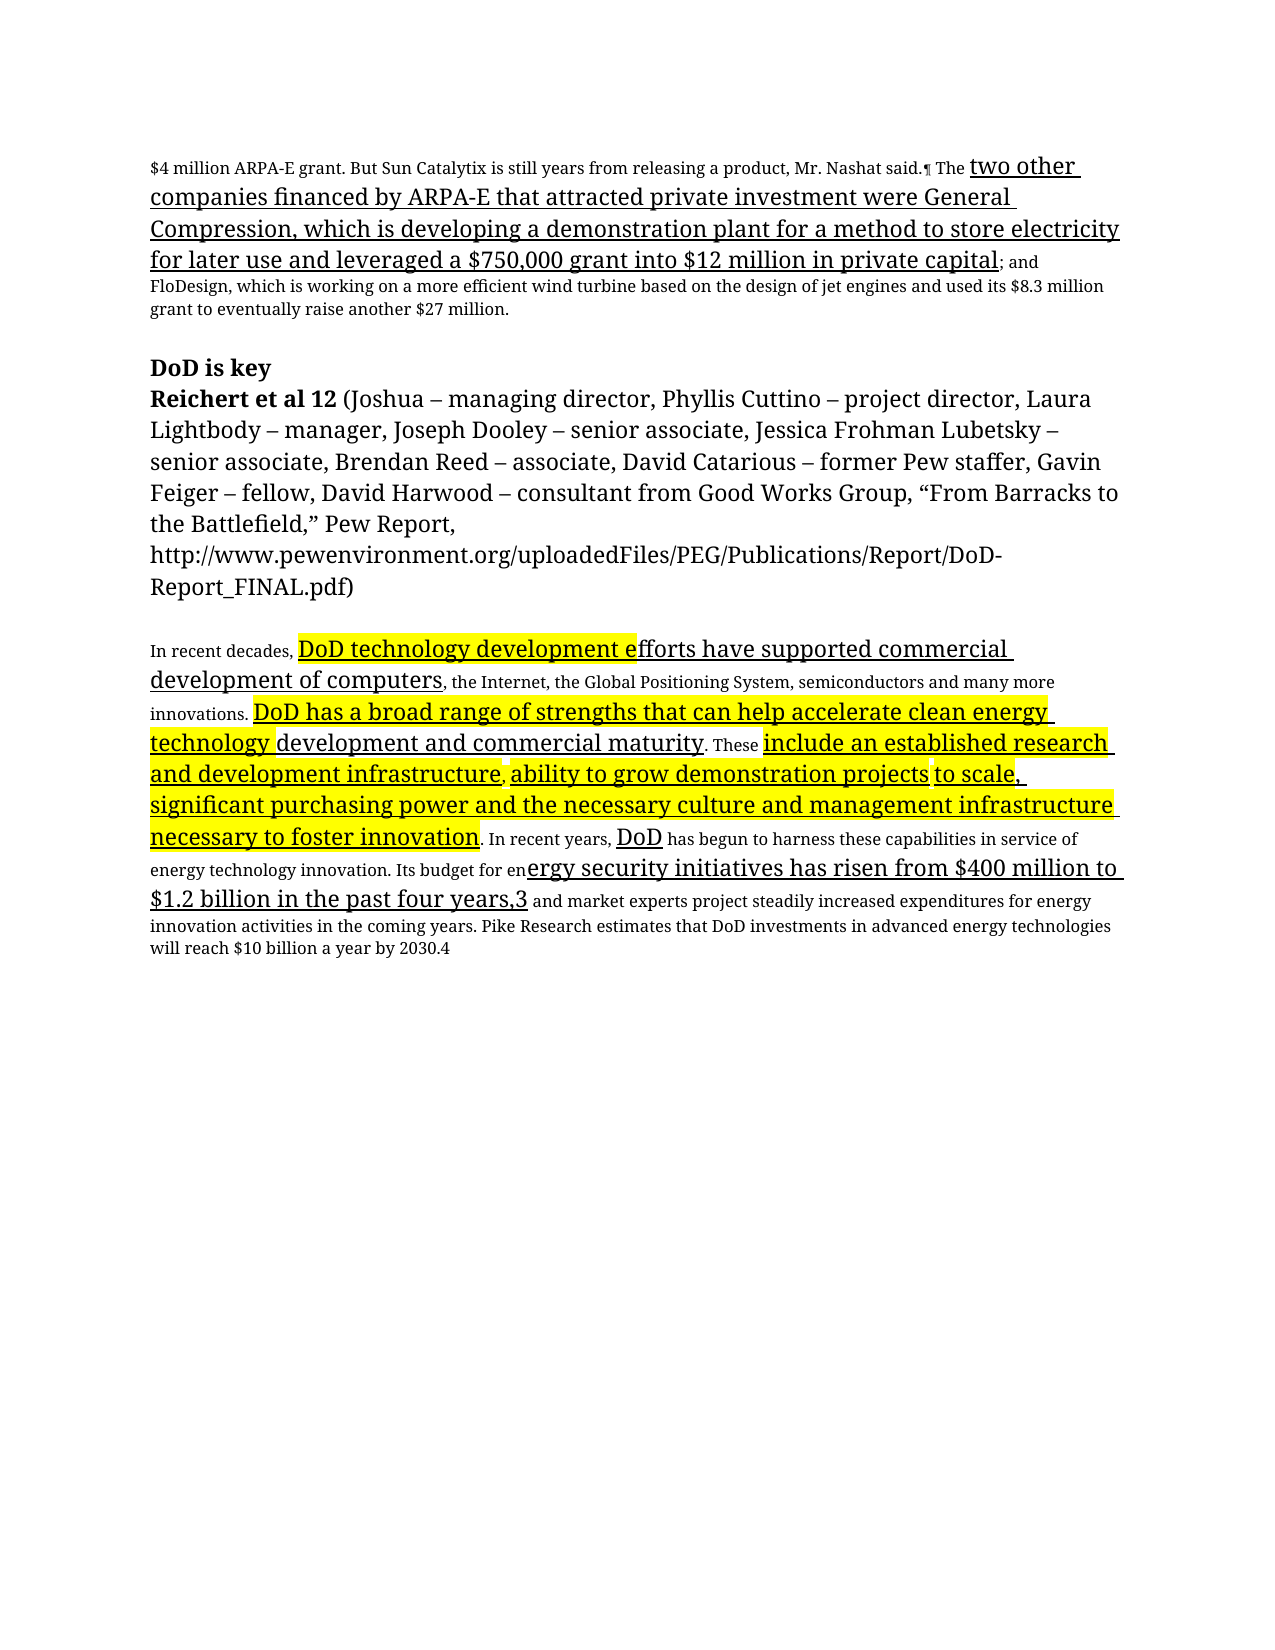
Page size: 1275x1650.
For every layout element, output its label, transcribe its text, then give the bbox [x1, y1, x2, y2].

text DoD is key [150, 352, 1125, 383]
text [150, 150, 1125, 320]
text In recent decades, DoD technology development efforts have supported commercial development of computers, the Internet, the Global Positioning System, semiconductors and many more innovations. DoD has a broad range of strengths that can help accelerate clean energy technology development and commercial maturity. These include an established research and development infrastructure, ability to grow demonstration projects to scale, significant purchasing power and the necessary culture and management infrastructure necessary to foster innovation. In recent years, DoD has begun to harness these capabilities in service of energy technology innovation. Its budget for energy security initiatives has risen from $400 million to $1.2 billion in the past four years,3 and market experts project steadily increased expenditures for energy innovation activities in the coming years. Pike Research estimates that DoD investments in advanced energy technologies will reach $10 billion a year by 2030.4 [150, 633, 1125, 959]
text Reichert et al 12 (Joshua – managing director, Phyllis Cuttino – project director, Laura Lightbody – manager, Joseph Dooley – senior associate, Jessica Frohman Lubetsky – senior associate, Brendan Reed – associate, David Catarious – former Pew staffer, Gavin Feiger – fellow, David Harwood – consultant from Good Works Group, “From Barracks to the Battlefield,” Pew Report, http://www.pewenvironment.org/uploadedFiles/PEG/Publications/Report/DoD-Report_FINAL.pdf) [150, 383, 1125, 602]
